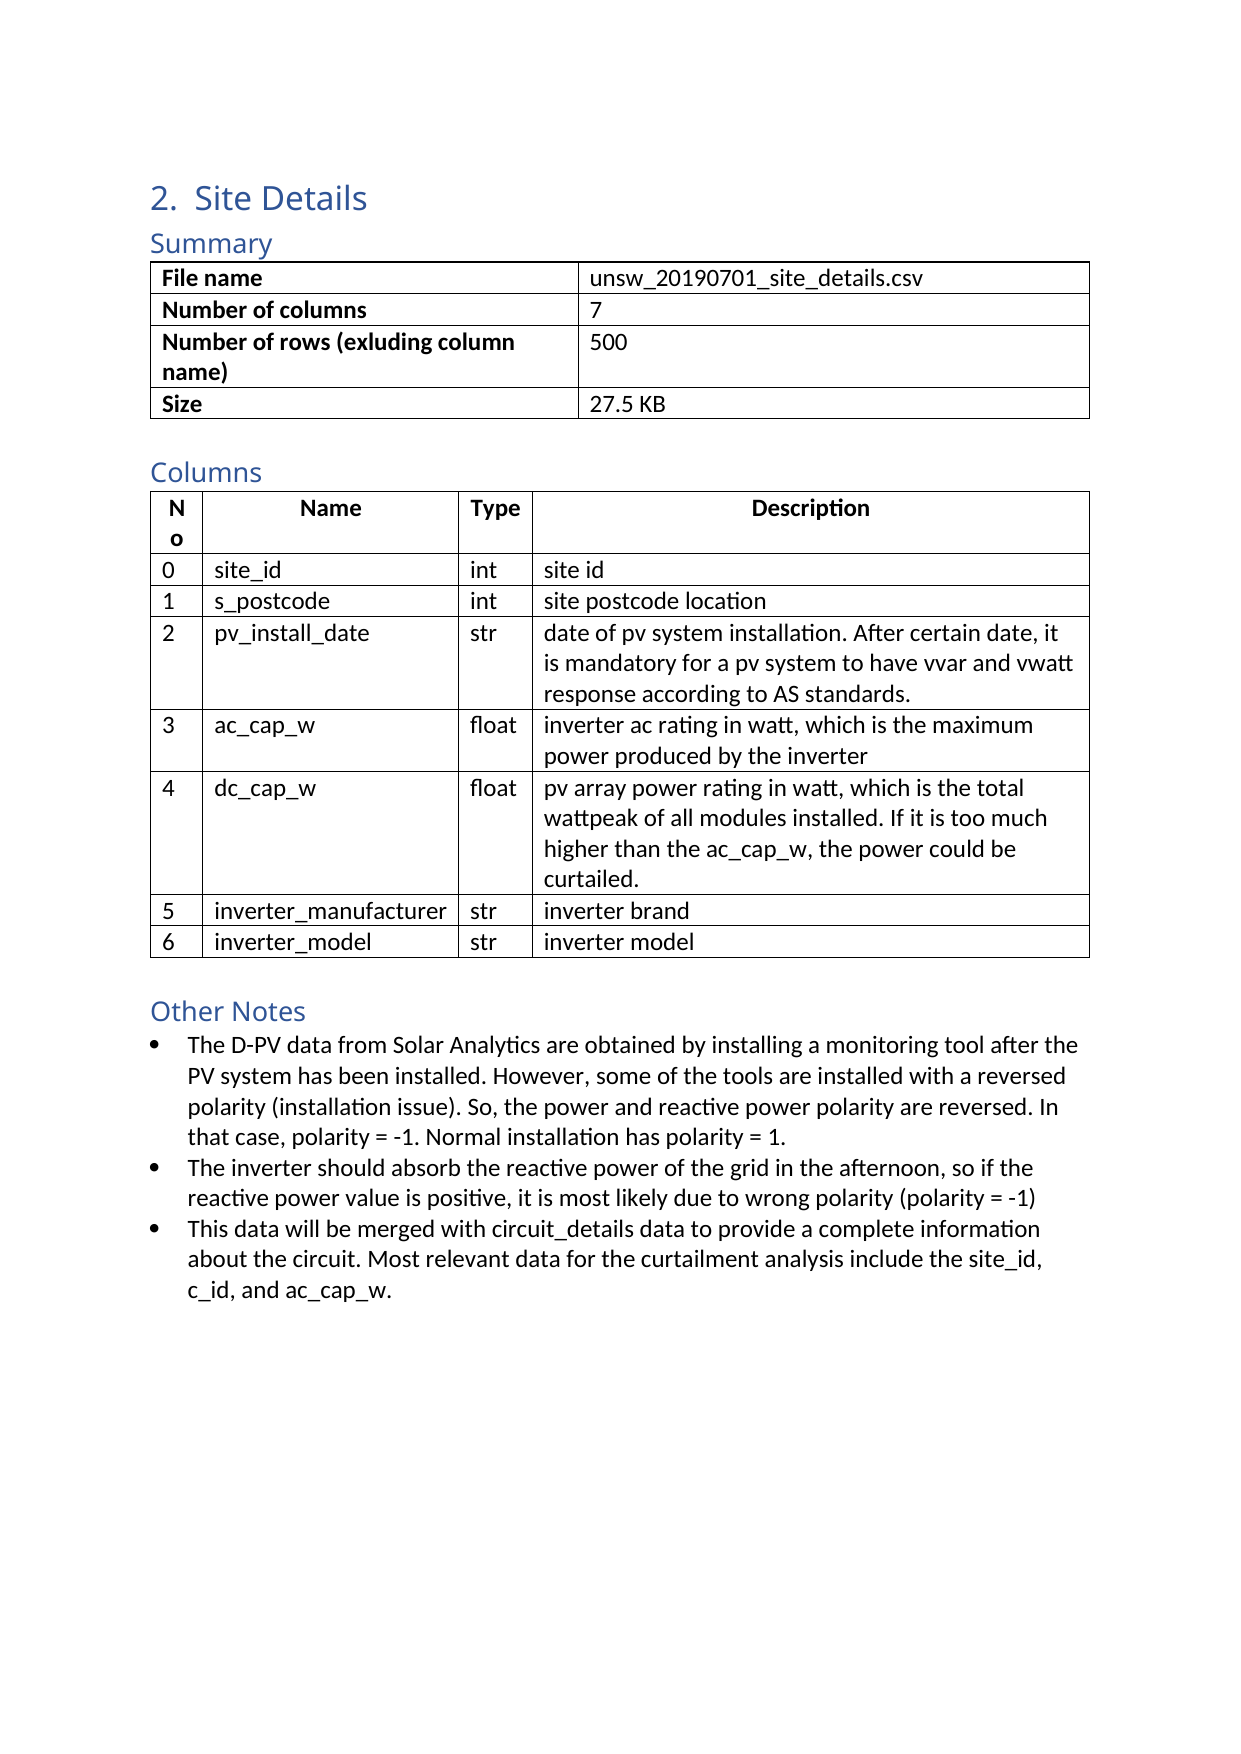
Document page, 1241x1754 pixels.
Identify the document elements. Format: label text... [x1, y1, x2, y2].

table_cell 0 [151, 554, 202, 584]
table_cell int [459, 554, 532, 584]
list This data will be merged with circuit_details data to provide a complete information about the circuit. Most relevant data for the curtailment analysis include the site_id, c_id, and ac_cap_w. [150, 1213, 1090, 1304]
table_cell date of pv system installation. After certain date, it is mandatory for a pv system to have vvar and vwatt response according to AS standards. [533, 617, 1089, 709]
table_cell float [459, 710, 532, 771]
table_header Description [533, 492, 1089, 553]
list The D-PV data from Solar Analytics are obtained by installing a monitoring tool after the PV system has been installed. However, some of the tools are installed with a reversed polarity (installation issue). So, the power and reactive power polarity are reversed. In that case, polarity = -1. Normal installation has polarity = 1. [150, 1029, 1090, 1152]
table_header File name [151, 263, 578, 293]
table_cell str [459, 926, 532, 957]
table_cell dc_cap_w [203, 772, 458, 894]
table_cell site_id [203, 554, 458, 584]
table_cell inverter brand [533, 895, 1089, 925]
table_cell inverter ac rating in watt, which is the maximum power produced by the inverter [533, 710, 1089, 771]
table_cell 3 [151, 710, 202, 771]
subtitle Other Notes [150, 993, 1090, 1029]
table_cell 2 [151, 617, 202, 709]
table_cell inverter_manufacturer [203, 895, 458, 925]
table_header Name [203, 492, 458, 553]
table_cell Number of rows (exluding column name) [151, 326, 578, 387]
table_cell Number of columns [151, 294, 578, 324]
table_cell site postcode location [533, 586, 1089, 616]
table_cell Size [151, 388, 578, 418]
table_cell pv array power rating in watt, which is the total wattpeak of all modules installed. If it is too much higher than the ac_cap_w, the power could be curtailed. [533, 772, 1089, 894]
table_cell 1 [151, 586, 202, 616]
table_cell 4 [151, 772, 202, 894]
subtitle Columns [150, 454, 1090, 491]
table_cell site id [533, 554, 1089, 584]
list The inverter should absorb the reactive power of the grid in the afternoon, so if the reactive power value is positive, it is most likely due to wrong polarity (polarity = -1) [150, 1152, 1090, 1213]
table_cell float [459, 772, 532, 894]
table_cell str [459, 617, 532, 709]
table_cell 7 [579, 294, 1089, 324]
table_cell 500 [579, 326, 1089, 387]
table_header unsw_20190701_site_details.csv [579, 263, 1089, 293]
table_cell pv_install_date [203, 617, 458, 709]
table_cell 6 [151, 926, 202, 957]
table_cell str [459, 895, 532, 925]
table_cell inverter model [533, 926, 1089, 957]
subtitle Summary [150, 224, 1090, 261]
table_cell inverter_model [203, 926, 458, 957]
table_header Type [459, 492, 532, 553]
subtitle Site Details [150, 175, 1090, 220]
table_cell 5 [151, 895, 202, 925]
table_header No [151, 492, 202, 553]
table_cell 27.5 KB [579, 388, 1089, 418]
table_cell ac_cap_w [203, 710, 458, 771]
table_cell int [459, 586, 532, 616]
table_cell s_postcode [203, 586, 458, 616]
